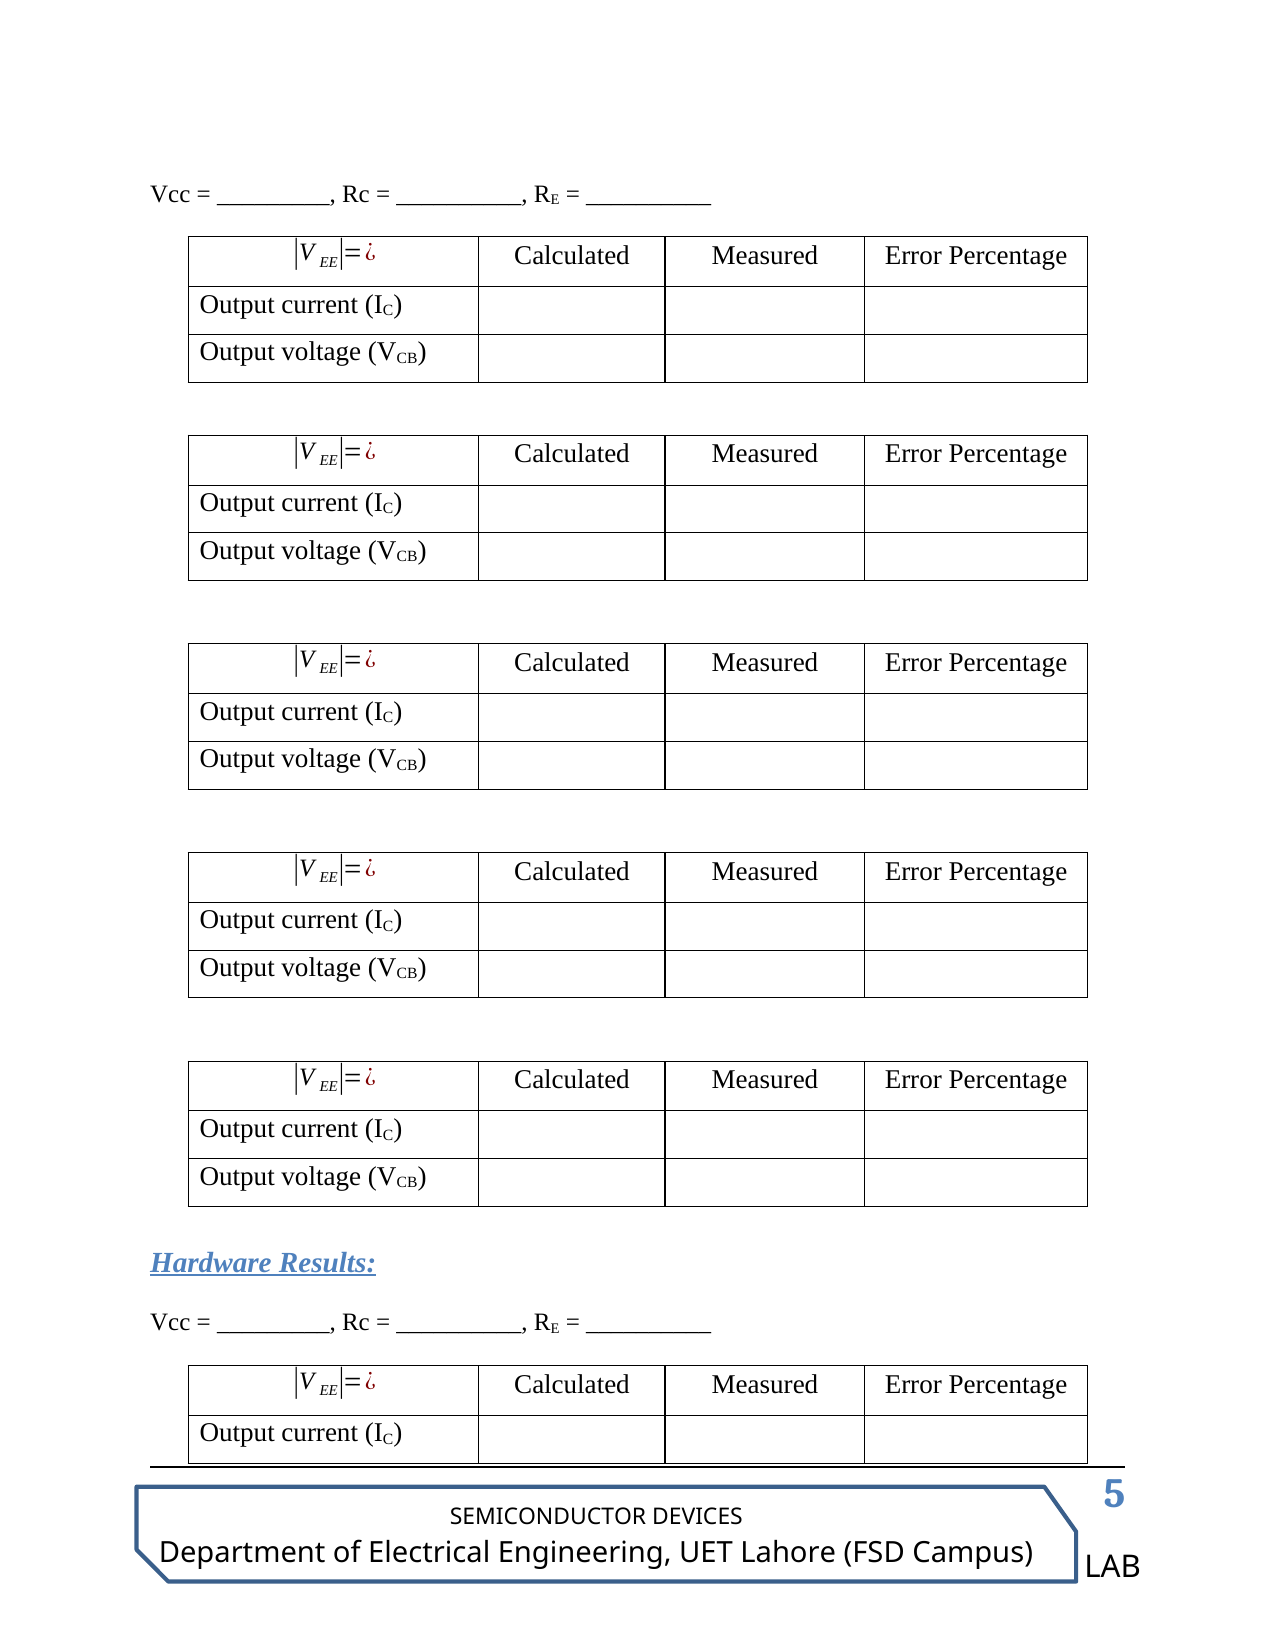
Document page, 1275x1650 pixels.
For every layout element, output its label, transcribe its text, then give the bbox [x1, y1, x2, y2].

table_header Measured [666, 644, 864, 693]
table_header Measured [666, 237, 864, 286]
table_cell [479, 742, 664, 788]
table_cell Output current (IC) [189, 1111, 478, 1158]
table_cell [865, 335, 1087, 382]
table_cell [666, 903, 864, 949]
table_header [189, 1366, 478, 1415]
table_cell Output voltage (VCB) [189, 951, 478, 997]
text Vcc = _________, Rc = __________, RE = __________ [150, 179, 1125, 207]
table_cell [479, 694, 664, 741]
table_header Error Percentage [865, 1062, 1087, 1110]
table_header [189, 1062, 478, 1110]
table_header Error Percentage [865, 644, 1087, 693]
table_cell [865, 951, 1087, 997]
table_header Calculated [479, 1062, 664, 1110]
table_cell Output voltage (VCB) [189, 1159, 478, 1206]
table_header Calculated [479, 853, 664, 902]
table_cell [479, 1416, 664, 1463]
table_cell [865, 694, 1087, 741]
table_header Measured [666, 436, 864, 484]
table_cell [865, 1159, 1087, 1206]
table_cell [666, 1111, 864, 1158]
table_cell Output voltage (VCB) [189, 742, 478, 788]
table_cell [865, 1416, 1087, 1463]
table_header Calculated [479, 436, 664, 484]
table_header [189, 853, 478, 902]
table_cell Output current (IC) [189, 287, 478, 334]
table_cell Output current (IC) [189, 1416, 478, 1463]
table_header Measured [666, 1062, 864, 1110]
table_cell [865, 533, 1087, 580]
table_cell [479, 335, 664, 382]
table_cell Output current (IC) [189, 486, 478, 532]
text Hardware Results: [150, 1245, 1125, 1279]
table_header [189, 644, 478, 693]
table_cell [479, 1159, 664, 1206]
table_cell [479, 287, 664, 334]
table_header Calculated [479, 237, 664, 286]
table_cell Output current (IC) [189, 903, 478, 949]
table_header Error Percentage [865, 436, 1087, 484]
table_cell [865, 742, 1087, 788]
table_cell [666, 1416, 864, 1463]
table_cell [479, 951, 664, 997]
table_cell [666, 951, 864, 997]
table_cell [666, 694, 864, 741]
table_cell [666, 742, 864, 788]
table_cell [479, 533, 664, 580]
table_header [189, 237, 478, 286]
table_cell [666, 287, 864, 334]
table_header Error Percentage [865, 237, 1087, 286]
table_cell Output voltage (VCB) [189, 335, 478, 382]
table_cell [479, 903, 664, 949]
text Vcc = _________, Rc = __________, RE = __________ [150, 1307, 1125, 1336]
table_cell [865, 287, 1087, 334]
table_cell [479, 1111, 664, 1158]
table_header Error Percentage [865, 1366, 1087, 1415]
table_cell [865, 1111, 1087, 1158]
table_cell [865, 903, 1087, 949]
table_header Error Percentage [865, 853, 1087, 902]
table_header [189, 436, 478, 484]
table_cell [479, 486, 664, 532]
table_cell Output voltage (VCB) [189, 533, 478, 580]
table_cell [666, 1159, 864, 1206]
table_header Calculated [479, 644, 664, 693]
table_cell [865, 486, 1087, 532]
table_header Measured [666, 1366, 864, 1415]
table_header Measured [666, 853, 864, 902]
table_header Calculated [479, 1366, 664, 1415]
table_cell [666, 486, 864, 532]
table_cell [666, 335, 864, 382]
table_cell Output current (IC) [189, 694, 478, 741]
table_cell [666, 533, 864, 580]
